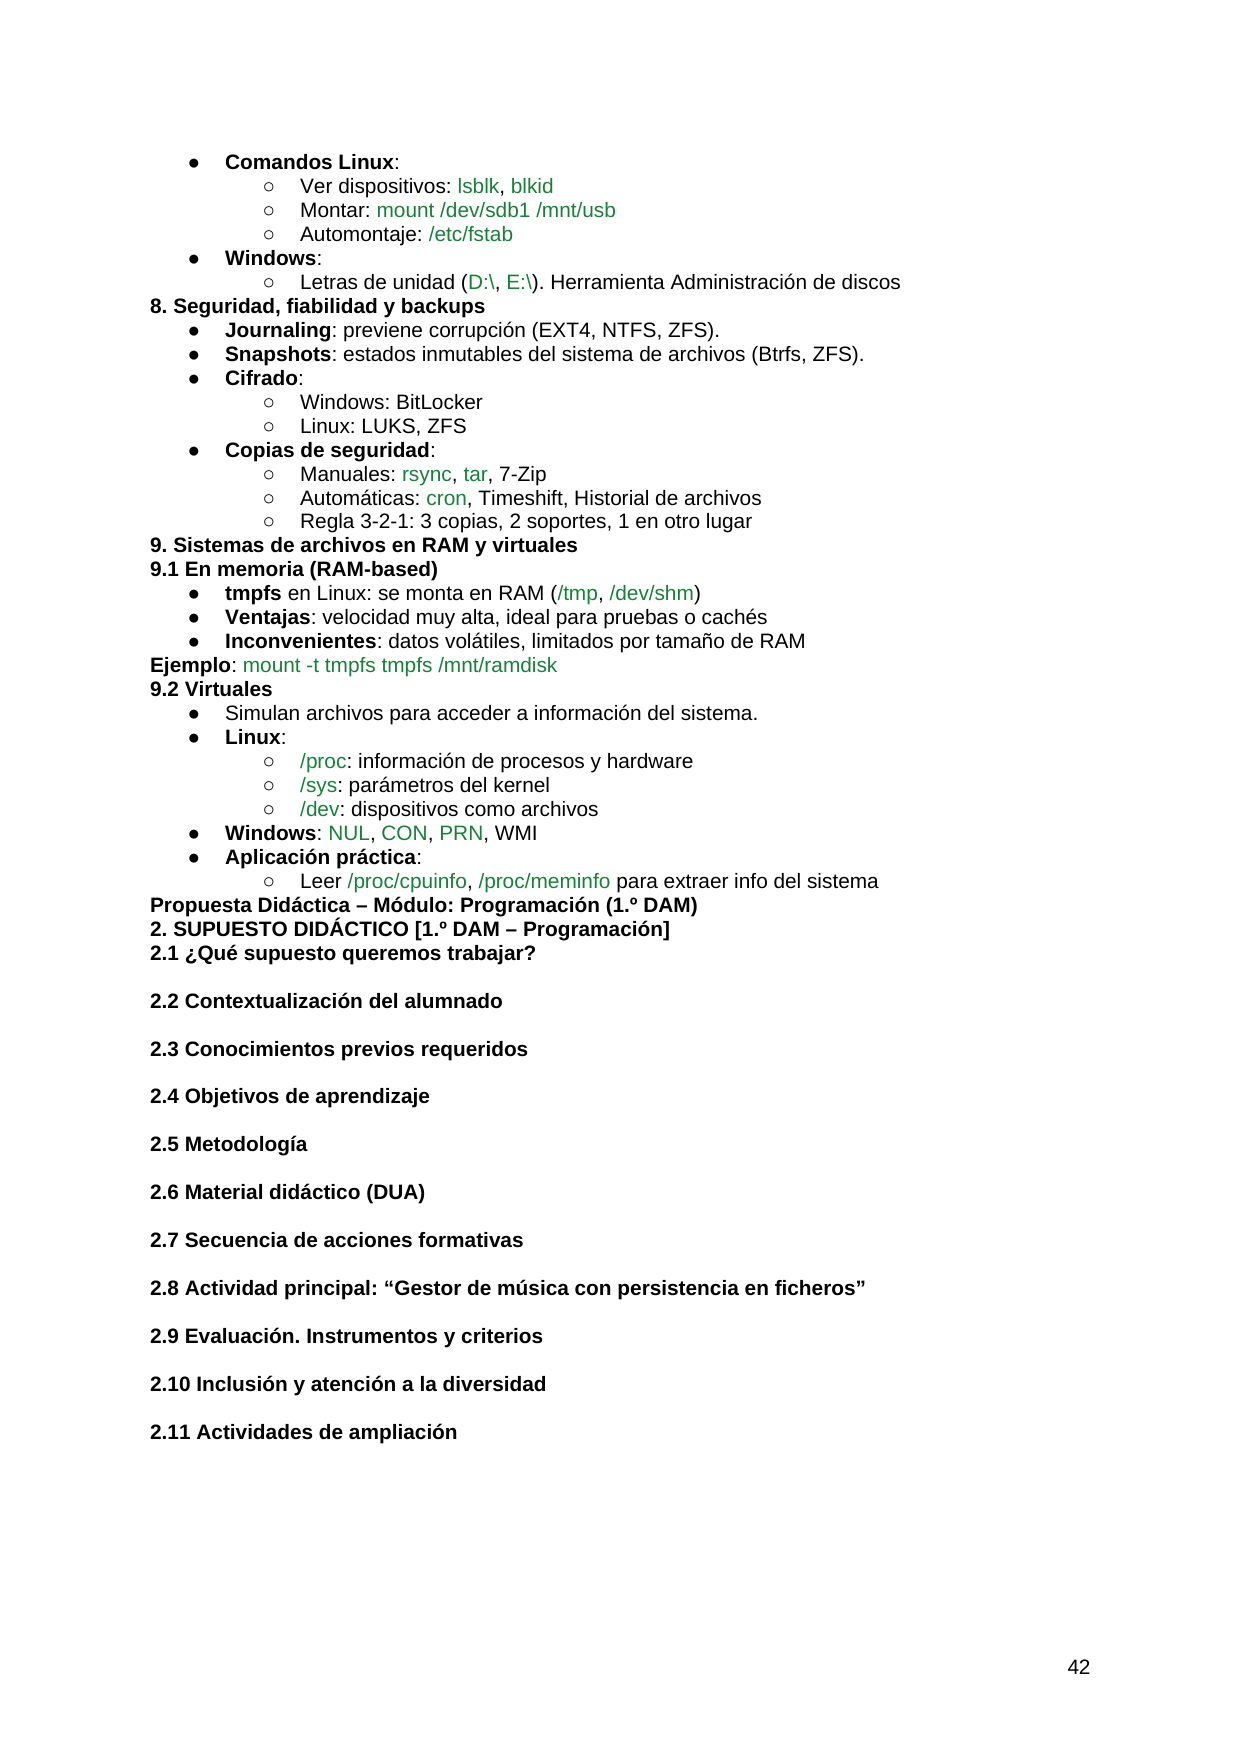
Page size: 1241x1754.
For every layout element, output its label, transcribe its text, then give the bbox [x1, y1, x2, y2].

list /dev: dispositivos como archivos [262, 797, 1090, 821]
text 2.8 Actividad principal: “Gestor de música con persistencia en ficheros” [150, 1276, 1090, 1300]
list Leer /proc/cpuinfo, /proc/meminfo para extraer info del sistema [262, 869, 1090, 893]
subtitle 9. Sistemas de archivos en RAM y virtuales [150, 533, 1090, 557]
list /sys: parámetros del kernel [262, 773, 1090, 797]
subtitle 2.10 Inclusión y atención a la diversidad [150, 1372, 1090, 1396]
list Inconvenientes: datos volátiles, limitados por tamaño de RAM [187, 629, 1090, 653]
list Copias de seguridad: [187, 437, 1090, 461]
subtitle 2.5 Metodología [150, 1132, 1090, 1156]
text Ejemplo: mount -t tmpfs tmpfs /mnt/ramdisk [150, 653, 1090, 677]
subtitle 2.2 Contextualización del alumnado [150, 988, 1090, 1012]
list Ventajas: velocidad muy alta, ideal para pruebas o cachés [187, 605, 1090, 629]
list Journaling: previene corrupción (EXT4, NTFS, ZFS). [187, 318, 1090, 342]
list Automontaje: /etc/fstab [262, 222, 1090, 246]
list Automáticas: cron, Timeshift, Historial de archivos [262, 485, 1090, 509]
subtitle 2.3 Conocimientos previos requeridos [150, 1036, 1090, 1060]
text Propuesta Didáctica – Módulo: Programación (1.º DAM) [150, 893, 1090, 917]
subtitle 8. Seguridad, fiabilidad y backups [150, 294, 1090, 318]
list Linux: [187, 725, 1090, 749]
list Windows: BitLocker [262, 389, 1090, 413]
subtitle 2.1 ¿Qué supuesto queremos trabajar? [150, 941, 1090, 964]
list tmpfs en Linux: se monta en RAM (/tmp, /dev/shm) [187, 581, 1090, 605]
list Montar: mount /dev/sdb1 /mnt/usb [262, 198, 1090, 222]
list Aplicación práctica: [187, 845, 1090, 869]
subtitle 2. SUPUESTO DIDÁCTICO [1.º DAM – Programación] [150, 917, 1090, 941]
list Manuales: rsync, tar, 7-Zip [262, 461, 1090, 485]
subtitle 2.11 Actividades de ampliación [150, 1420, 1090, 1444]
list Comandos Linux: [187, 150, 1090, 174]
list Ver dispositivos: lsblk, blkid [262, 174, 1090, 198]
subtitle 2.4 Objetivos de aprendizaje [150, 1084, 1090, 1108]
subtitle 9.1 En memoria (RAM-based) [150, 557, 1090, 581]
list Snapshots: estados inmutables del sistema de archivos (Btrfs, ZFS). [187, 342, 1090, 366]
list Simulan archivos para acceder a información del sistema. [187, 701, 1090, 725]
list Regla 3-2-1: 3 copias, 2 soportes, 1 en otro lugar [262, 509, 1090, 533]
subtitle 2.6 Material didáctico (DUA) [150, 1180, 1090, 1204]
list Windows: NUL, CON, PRN, WMI [187, 821, 1090, 845]
subtitle 2.9 Evaluación. Instrumentos y criterios [150, 1324, 1090, 1348]
subtitle 9.2 Virtuales [150, 677, 1090, 701]
list /proc: información de procesos y hardware [262, 749, 1090, 773]
list Letras de unidad (D:\, E:\). Herramienta Administración de discos [262, 270, 1090, 294]
list Windows: [187, 246, 1090, 270]
list Linux: LUKS, ZFS [262, 413, 1090, 437]
subtitle 2.7 Secuencia de acciones formativas [150, 1228, 1090, 1252]
list Cifrado: [187, 366, 1090, 389]
